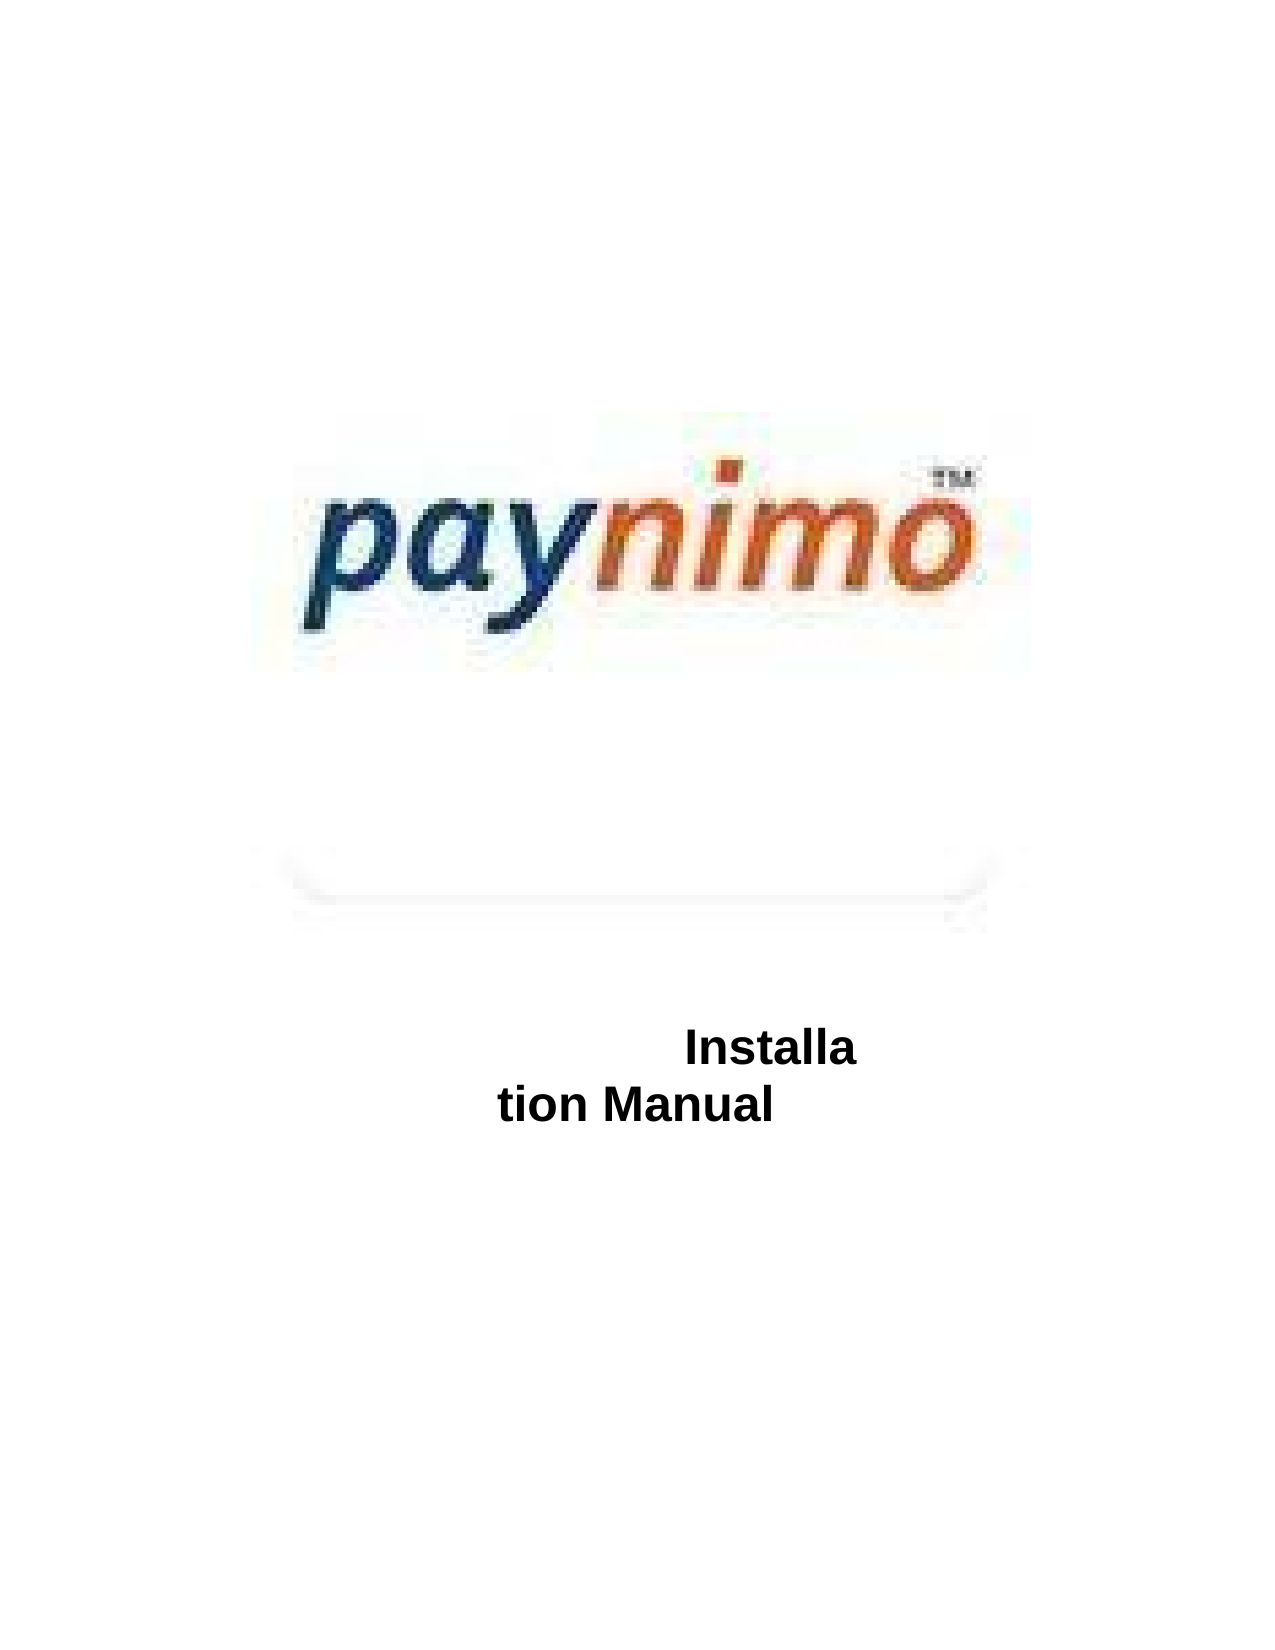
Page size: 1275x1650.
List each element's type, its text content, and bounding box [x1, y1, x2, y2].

picture [250, 412, 1031, 933]
title Installation Manual [408, 1017, 863, 1132]
